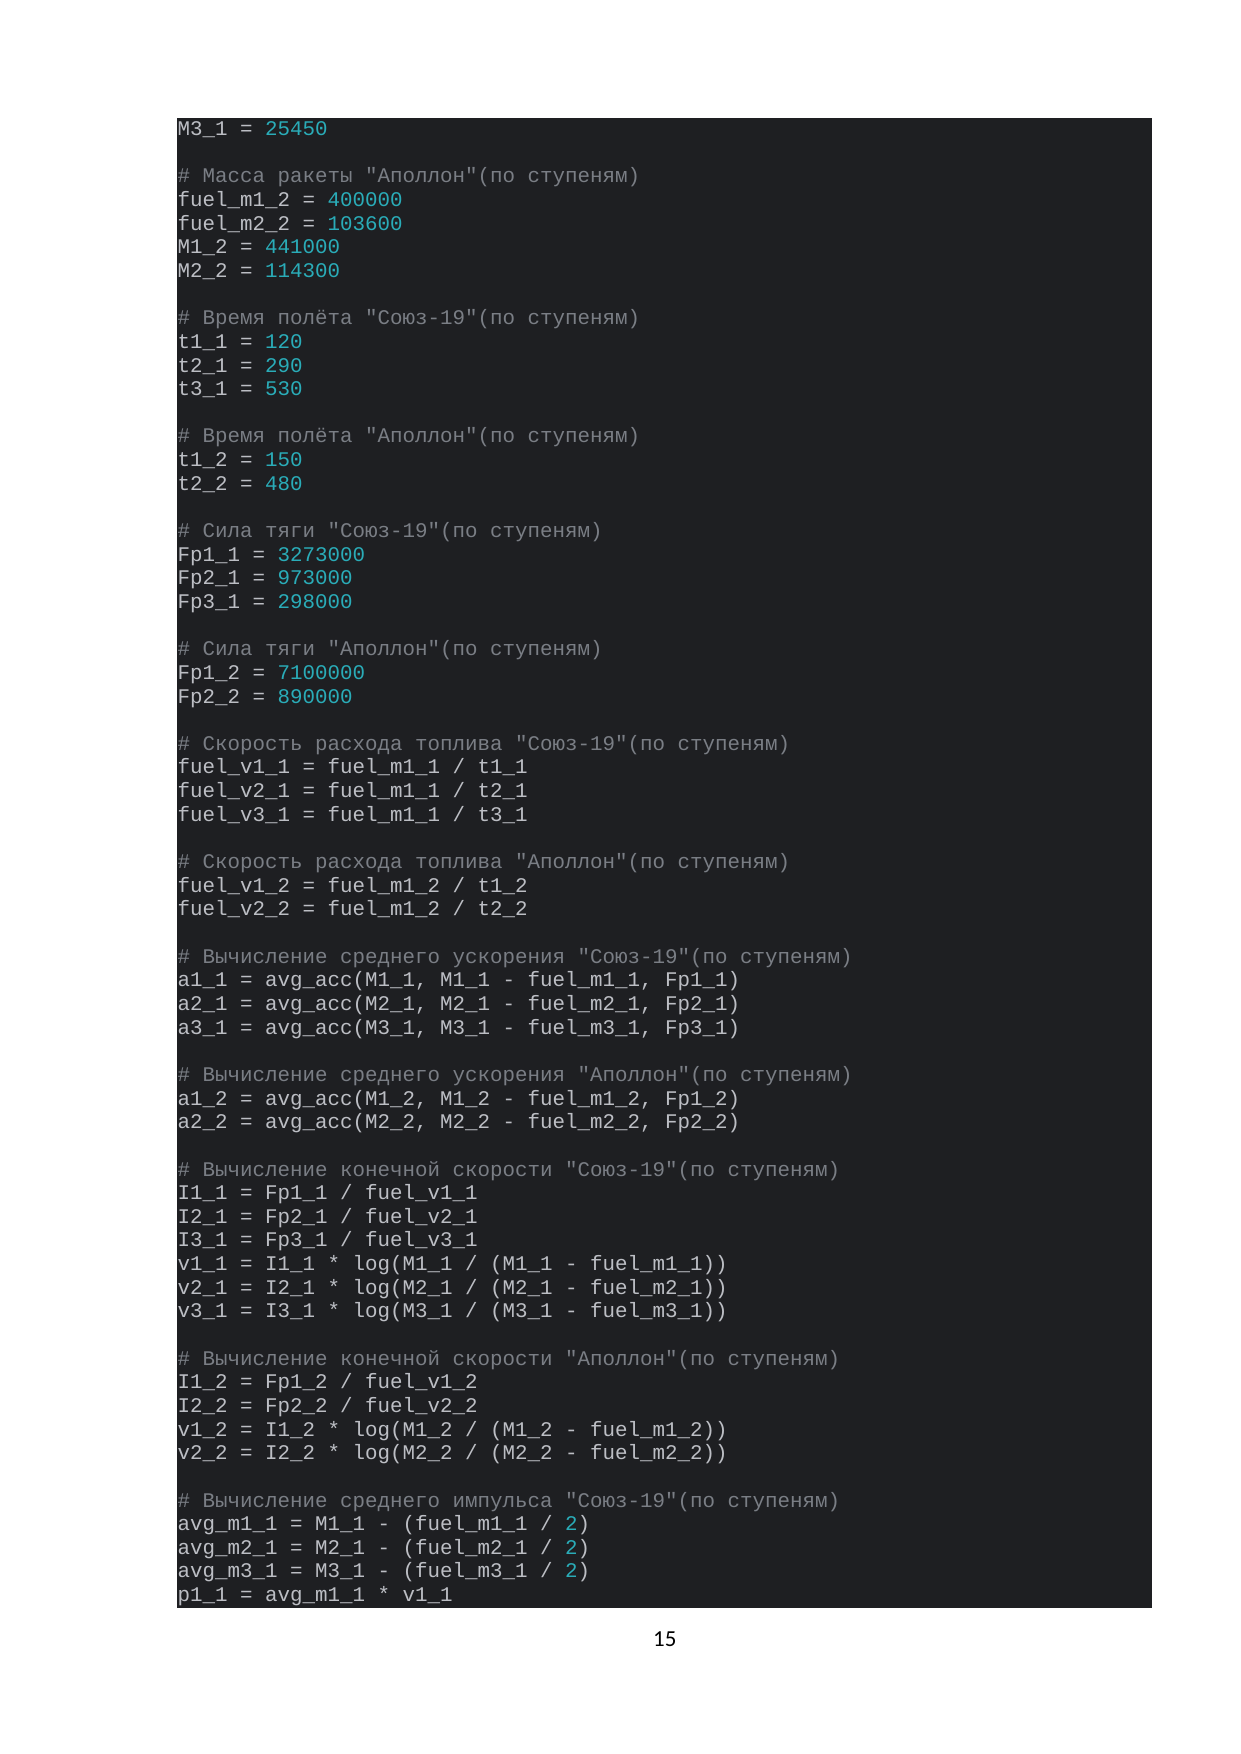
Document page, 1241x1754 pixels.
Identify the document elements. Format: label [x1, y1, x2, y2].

text [177, 118, 1152, 1608]
